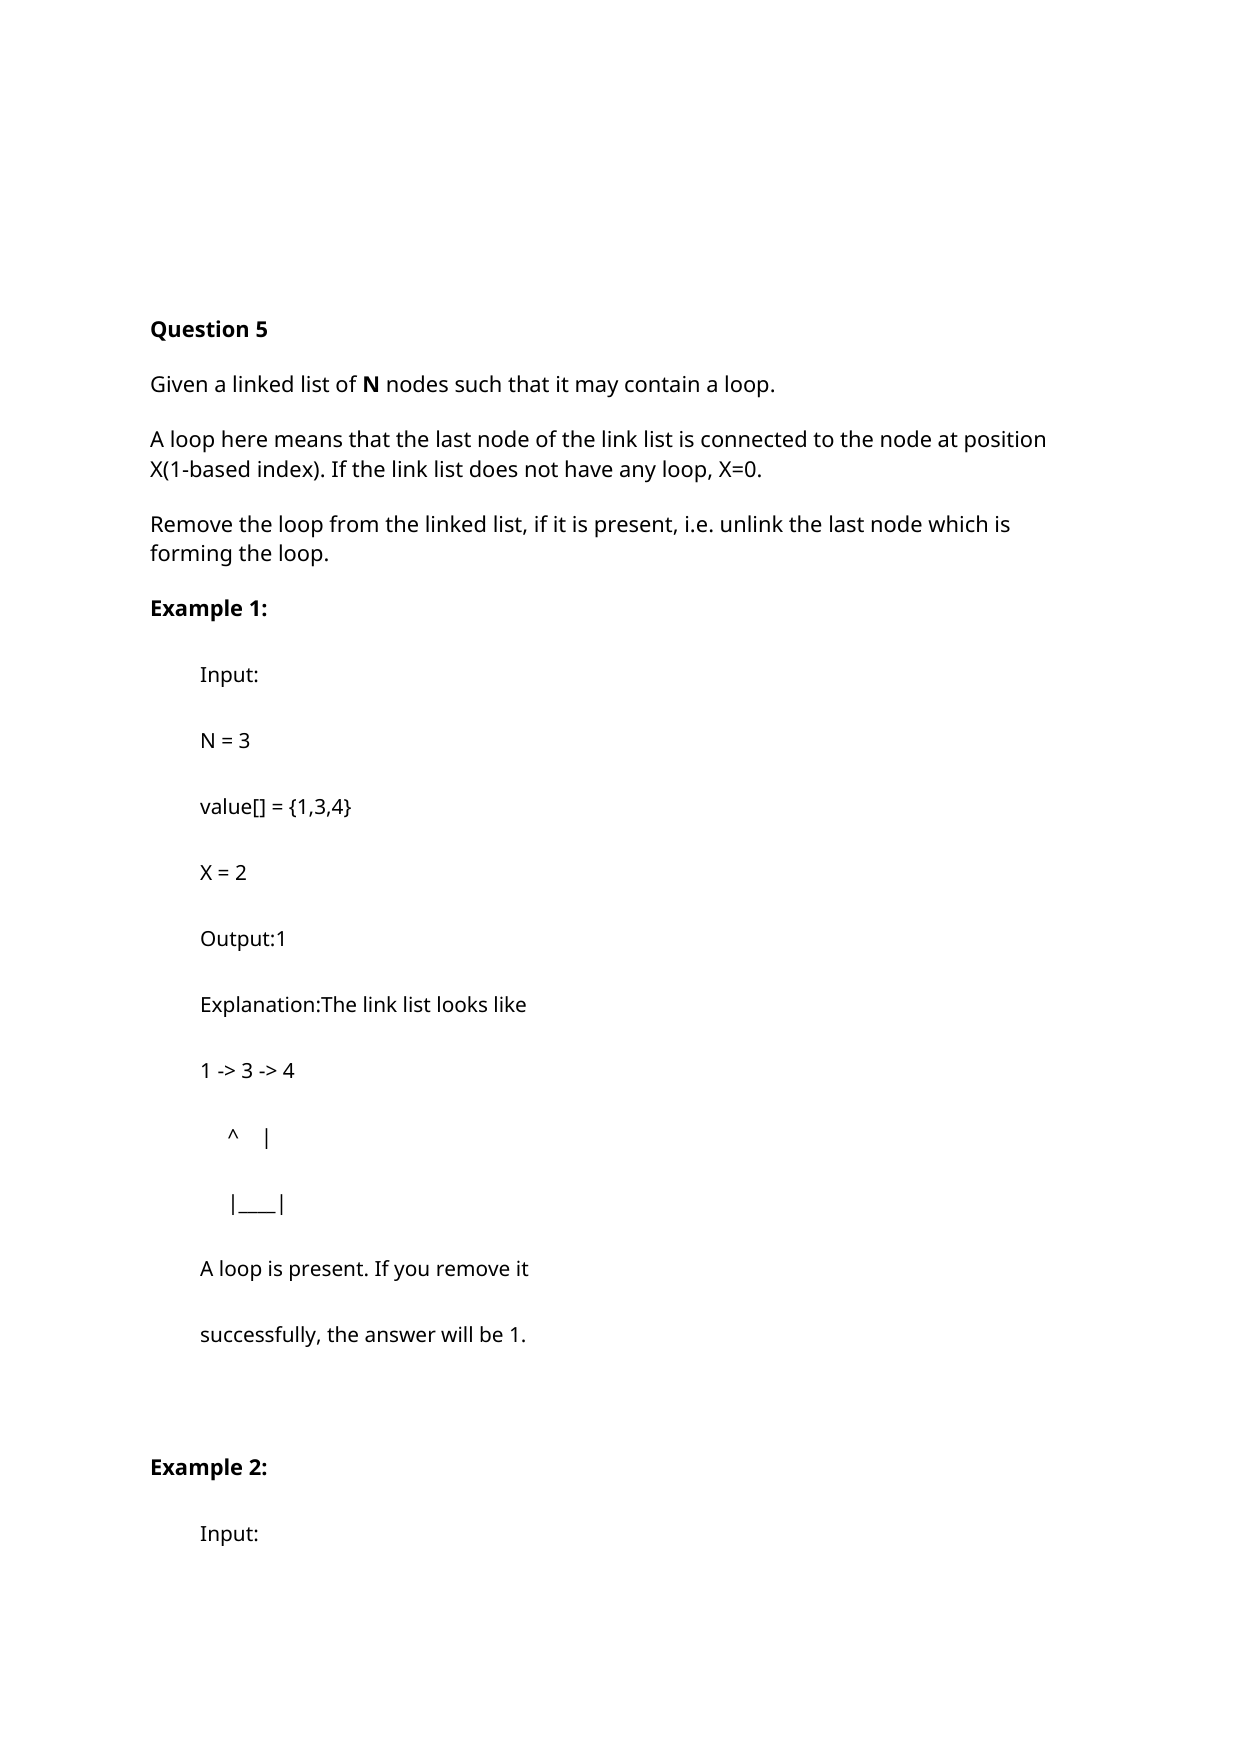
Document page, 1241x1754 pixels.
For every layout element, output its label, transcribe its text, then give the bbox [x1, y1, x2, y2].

text Output:1 [200, 924, 1040, 953]
text value[] = {1,3,4} [200, 792, 1040, 821]
text Remove the loop from the linked list, if it is present, i.e. unlink the last node which is forming the loop. [150, 508, 1090, 568]
text Given a linked list of N nodes such that it may contain a loop. [150, 369, 1090, 399]
text 1 -> 3 -> 4 [200, 1056, 1040, 1084]
text Explanation:The link list looks like [200, 990, 1040, 1018]
text Example 2: [150, 1452, 1090, 1481]
text ^ | [200, 1122, 1040, 1150]
text Input: [200, 660, 1040, 689]
text Example 1: [150, 593, 1090, 623]
text X = 2 [200, 858, 1040, 887]
text successfully, the answer will be 1. [200, 1320, 1040, 1348]
text Input: [200, 1519, 1040, 1547]
text N = 3 [200, 726, 1040, 755]
text A loop is present. If you remove it [200, 1254, 1040, 1282]
text A loop here means that the last node of the link list is connected to the node at position X(1-based index). If the link list does not have any loop, X=0. [150, 424, 1090, 483]
text Question 5 [150, 314, 1090, 344]
text |____| [200, 1188, 1040, 1216]
